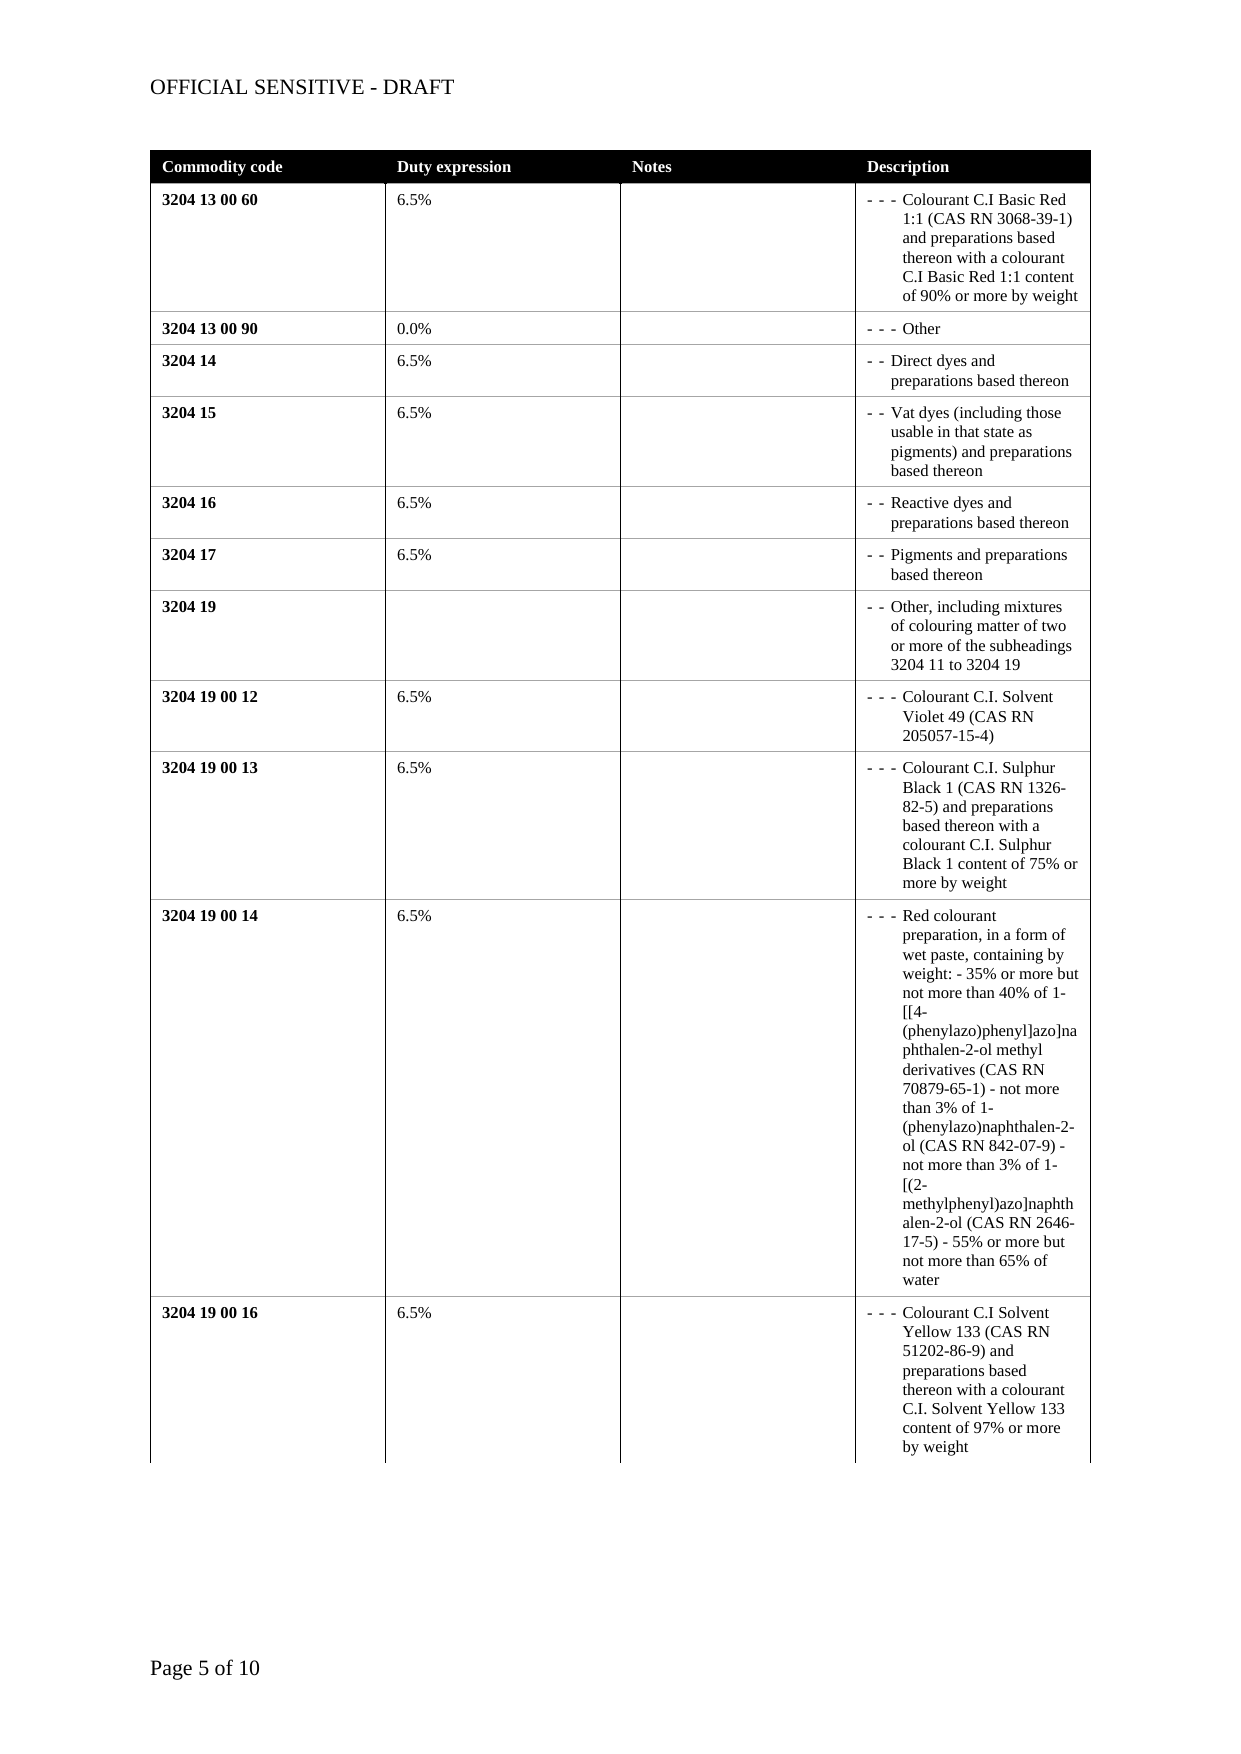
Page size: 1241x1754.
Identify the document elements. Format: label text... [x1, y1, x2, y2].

table_cell 3204 19 00 12 [151, 681, 385, 751]
table_cell [621, 345, 855, 396]
table_cell - - - Colourant C.I Solvent Yellow 133 (CAS RN 51202-86-9) and preparations based thereon with a colourant C.I. Solvent Yellow 133 content of 97% or more by weight [856, 1297, 1090, 1462]
table_header Description [856, 151, 1090, 183]
table_cell [621, 900, 855, 1296]
table_cell - - - Red colourant preparation, in a form of wet paste, containing by weight: - 35% or more but not more than 40% of 1-[[4-(phenylazo)phenyl]azo]naphthalen-2-ol methyl derivatives (CAS RN 70879-65-1) - not more than 3% of 1-(phenylazo)naphthalen-2-ol (CAS RN 842-07-9) - not more than 3% of 1-[(2-methylphenyl)azo]naphthalen-2-ol (CAS RN 2646-17-5) - 55% or more but not more than 65% of water [856, 900, 1090, 1296]
table_cell [621, 184, 855, 311]
table_cell [621, 591, 855, 680]
table_cell 6.5% [386, 487, 620, 538]
table_cell [621, 1297, 855, 1462]
table_cell - - Pigments and preparations based thereon [856, 539, 1090, 590]
table_cell [621, 487, 855, 538]
table_header Commodity code [151, 151, 384, 183]
table_cell 3204 16 [151, 487, 385, 538]
table_cell 6.5% [386, 345, 620, 396]
table_cell 3204 19 [151, 591, 385, 680]
table_cell 6.5% [386, 681, 620, 751]
table_cell - - Direct dyes and preparations based thereon [856, 345, 1090, 396]
table_cell 3204 13 00 90 [151, 312, 385, 344]
table_cell 6.5% [386, 752, 620, 899]
table_cell 3204 13 00 60 [151, 184, 385, 311]
table_cell [621, 681, 855, 751]
table_cell 6.5% [386, 539, 620, 590]
table_header Notes [622, 151, 856, 183]
table_cell - - - Colourant C.I Basic Red 1:1 (CAS RN 3068-39-1) and preparations based thereon with a colourant C.I Basic Red 1:1 content of 90% or more by weight [856, 184, 1090, 311]
table_cell 6.5% [386, 184, 620, 311]
table_cell - - - Colourant C.I. Sulphur Black 1 (CAS RN 1326-82-5) and preparations based thereon with a colourant C.I. Sulphur Black 1 content of 75% or more by weight [856, 752, 1090, 899]
table_cell 3204 19 00 14 [151, 900, 385, 1296]
table_cell - - - Other [856, 312, 1090, 344]
table_cell 3204 19 00 16 [151, 1297, 385, 1462]
table_cell 3204 14 [151, 345, 385, 396]
table_cell [621, 397, 855, 486]
table_cell 3204 15 [151, 397, 385, 486]
table_cell 3204 19 00 13 [151, 752, 385, 899]
table_cell [621, 752, 855, 899]
table_cell 0.0% [386, 312, 620, 344]
table_cell 6.5% [386, 397, 620, 486]
table_cell - - - Colourant C.I. Solvent Violet 49 (CAS RN 205057-15-4) [856, 681, 1090, 751]
table_cell 6.5% [386, 900, 620, 1296]
table_cell 3204 17 [151, 539, 385, 590]
table_cell - - Reactive dyes and preparations based thereon [856, 487, 1090, 538]
table_cell 6.5% [386, 1297, 620, 1462]
table_cell - - Vat dyes (including those usable in that state as pigments) and preparations based thereon [856, 397, 1090, 486]
table_cell [386, 591, 620, 680]
table_cell - - Other, including mixtures of colouring matter of two or more of the subheadings 3204 11 to 3204 19 [856, 591, 1090, 680]
table_header Duty expression [387, 151, 619, 183]
table_cell [621, 312, 855, 344]
table_cell [621, 539, 855, 590]
